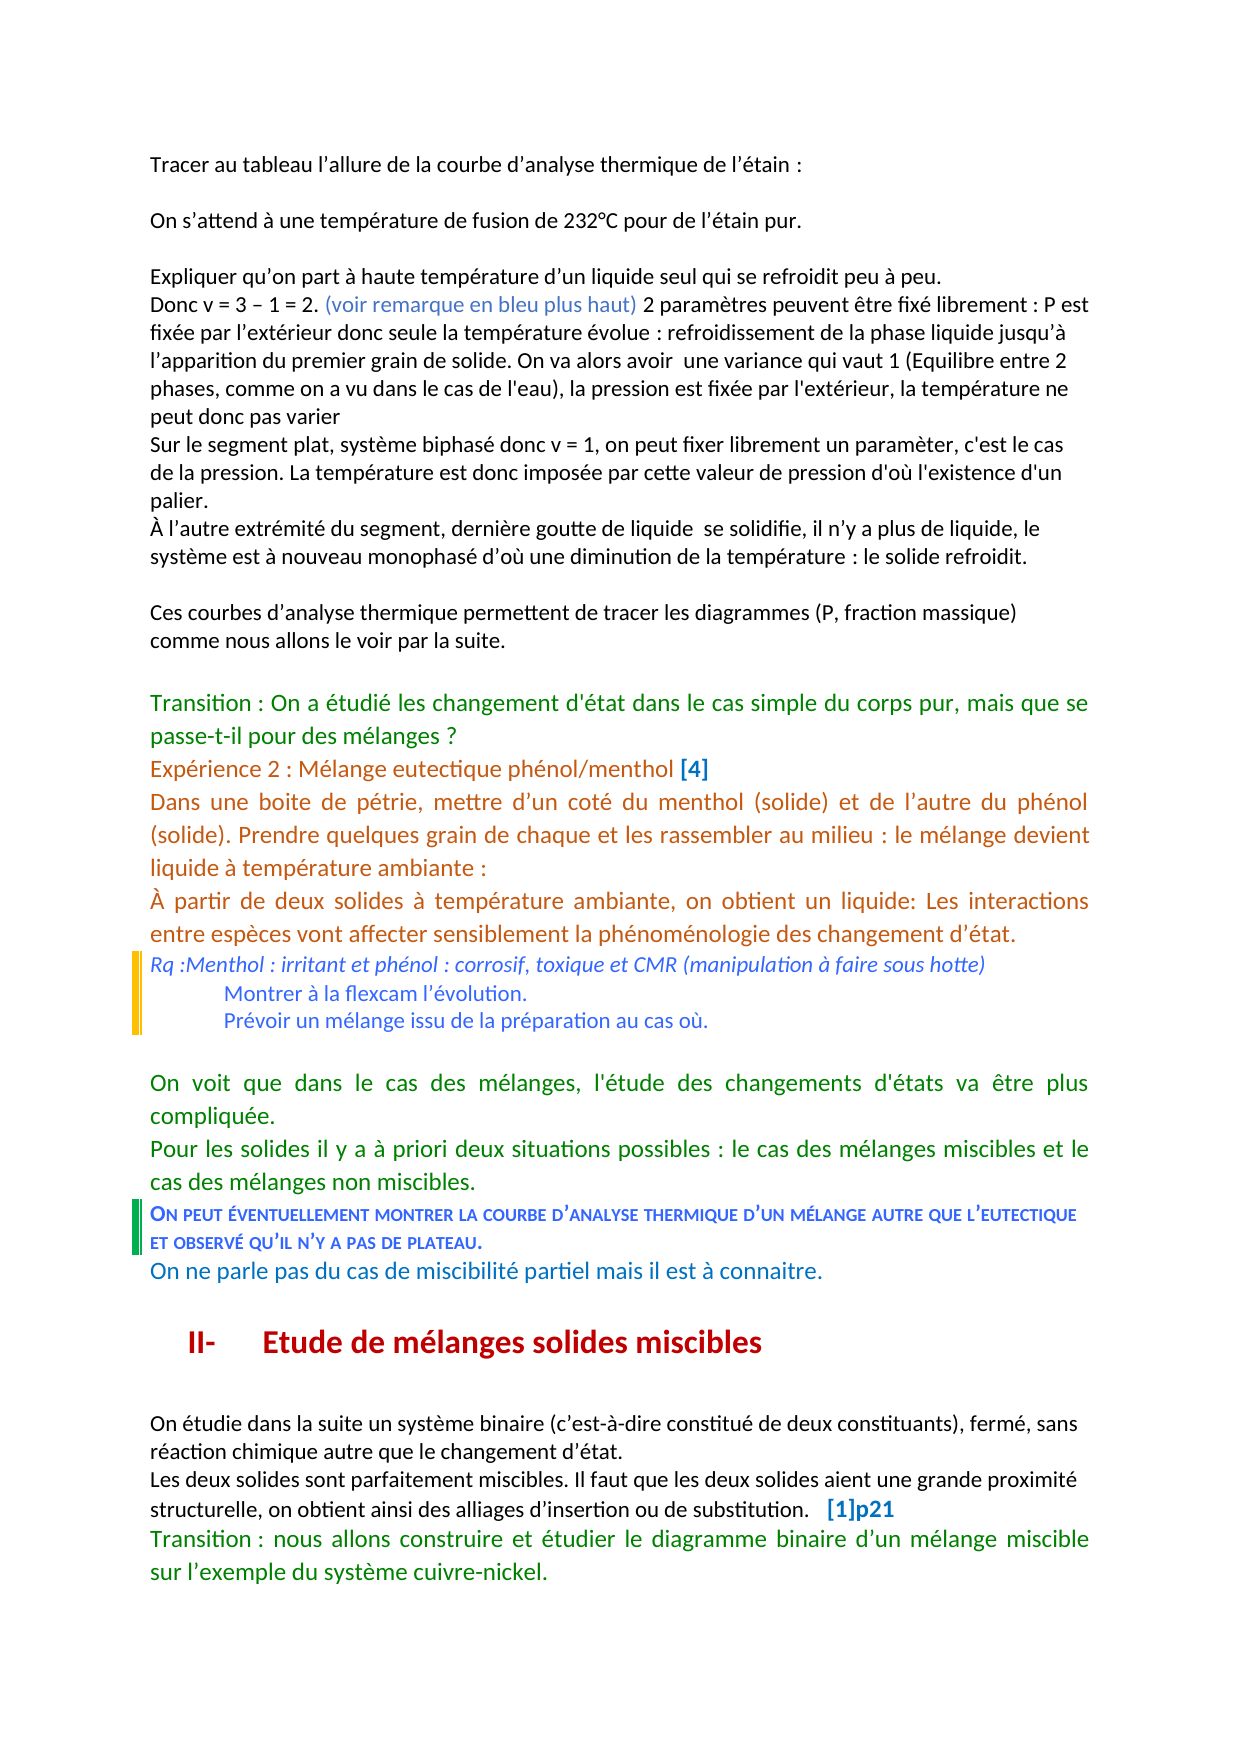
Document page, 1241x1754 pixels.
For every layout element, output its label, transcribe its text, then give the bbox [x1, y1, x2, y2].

text Ces courbes d’analyse thermique permettent de tracer les diagrammes (P, fraction massique) comme nous allons le voir par la suite. [150, 598, 1090, 654]
text Prévoir un mélange issu de la préparation au cas où. [150, 1007, 1090, 1035]
text Transition : On a étudié les changement d'état dans le cas simple du corps pur, mais que se passe-t-il pour des mélanges ? [150, 687, 1090, 751]
text À partir de deux solides à température ambiante, on obtient un liquide: Les interactions entre espèces vont affecter sensiblement la phénoménologie des changement d’état. [150, 885, 1090, 948]
text Sur le segment plat, système biphasé donc v = 1, on peut fixer librement un paramèter, c'est le cas de la pression. La température est donc imposée par cette valeur de pression d'où l'existence d'un palier. [150, 430, 1090, 514]
text À l’autre extrémité du segment, dernière goutte de liquide se solidifie, il n’y a plus de liquide, le système est à nouveau monophasé d’où une diminution de la température : le solide refroidit. [150, 514, 1090, 570]
text Les deux solides sont parfaitement miscibles. Il faut que les deux solides aient une grande proximité structurelle, on obtient ainsi des alliages d’insertion ou de substitution. [1]p21 [150, 1465, 1090, 1524]
text On ne parle pas du cas de miscibilité partiel mais il est à connaitre. [150, 1255, 1090, 1286]
text Expliquer qu’on part à haute température d’un liquide seul qui se refroidit peu à peu. [150, 262, 1090, 290]
list Etude de mélanges solides miscibles [187, 1321, 1090, 1362]
text Tracer au tableau l’allure de la courbe d’analyse thermique de l’étain : [150, 150, 1090, 178]
text Montrer à la flexcam l’évolution. [150, 979, 1090, 1007]
text Donc v = 3 – 1 = 2. (voir remarque en bleu plus haut) 2 paramètres peuvent être fixé librement : P est fixée par l’extérieur donc seule la température évolue : refroidissement de la phase liquide jusqu’à l’apparition du premier grain de solide. On va alors avoir une variance qui vaut 1 (Equilibre entre 2 phases, comme on a vu dans le cas de l'eau), la pression est fixée par l'extérieur, la température ne peut donc pas varier [150, 290, 1090, 430]
text On s’attend à une température de fusion de 232°C pour de l’étain pur. [150, 206, 1090, 234]
text On étudie dans la suite un système binaire (c’est-à-dire constitué de deux constituants), fermé, sans réaction chimique autre que le changement d’état. [150, 1409, 1090, 1465]
text Expérience 2 : Mélange eutectique phénol/menthol [4] [150, 753, 1090, 784]
text On voit que dans le cas des mélanges, l'étude des changements d'états va être plus compliquée. [150, 1068, 1090, 1131]
text Pour les solides il y a à priori deux situations possibles : le cas des mélanges miscibles et le cas des mélanges non miscibles. [150, 1133, 1090, 1197]
text On peut éventuellement montrer la courbe d’analyse thermique d’un mélange autre que l’eutectique et observé qu’il n’y a pas de plateau. [142, 1199, 1090, 1255]
text Rq :Menthol : irritant et phénol : corrosif, toxique et CMR (manipulation à faire sous hotte) [142, 951, 1090, 979]
text Transition : nous allons construire et étudier le diagramme binaire d’un mélange miscible sur l’exemple du système cuivre-nickel. [150, 1524, 1090, 1587]
text Dans une boite de pétrie, mettre d’un coté du menthol (solide) et de l’autre du phénol (solide). Prendre quelques grain de chaque et les rassembler au milieu : le mélange devient liquide à température ambiante : [150, 786, 1090, 882]
